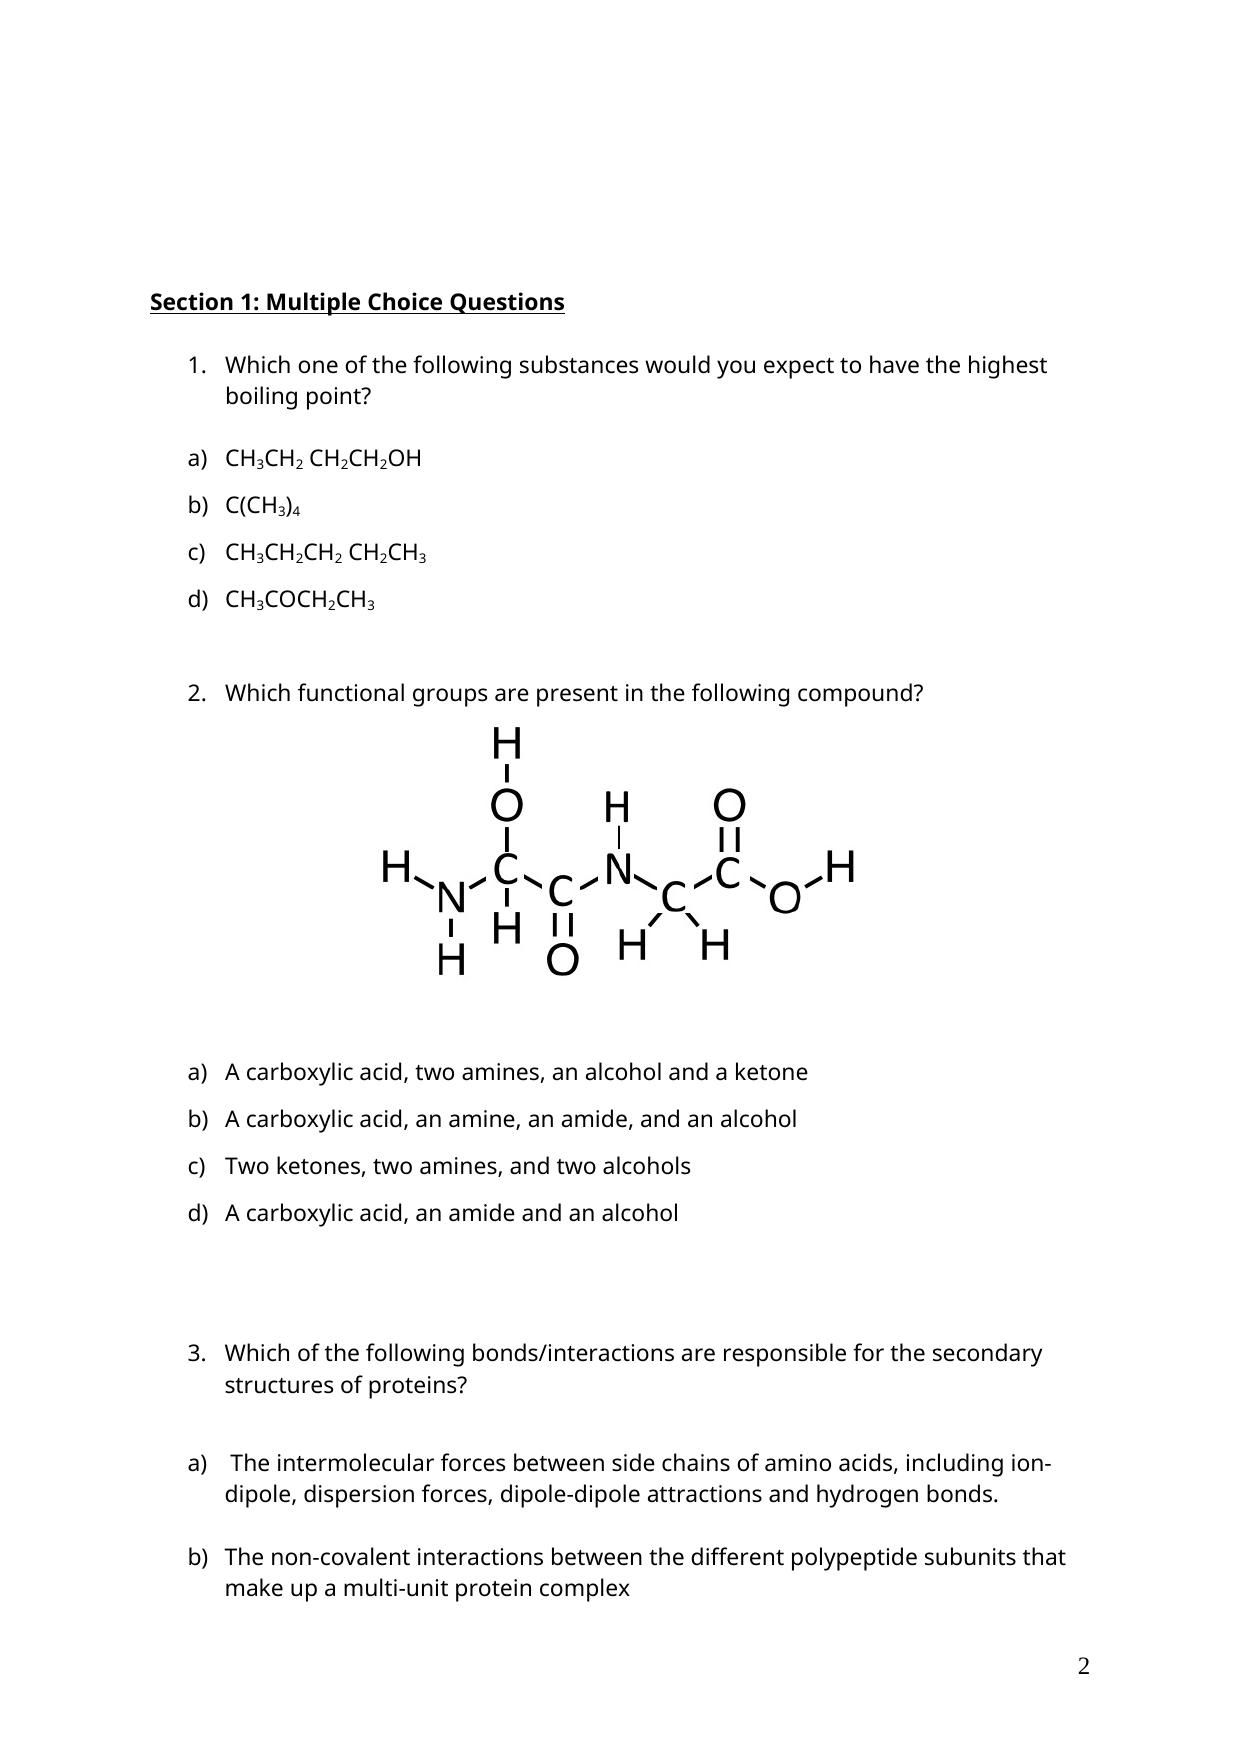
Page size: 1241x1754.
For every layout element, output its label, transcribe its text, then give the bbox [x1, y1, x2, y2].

list The intermolecular forces between side chains of amino acids, including ion-dipole, dispersion forces, dipole-dipole attractions and hydrogen bonds. [187, 1447, 1090, 1509]
list Two ketones, two amines, and two alcohols [187, 1150, 1090, 1181]
picture [375, 723, 866, 995]
list C(CH3)4 [187, 489, 1090, 521]
list A carboxylic acid, two amines, an alcohol and a ketone [187, 1056, 1090, 1087]
list CH3CH2CH2 CH2CH3 [187, 536, 1090, 567]
list CH3CH2 CH2CH2OH [187, 442, 1090, 474]
list A carboxylic acid, an amine, an amide, and an alcohol [187, 1103, 1090, 1134]
list A carboxylic acid, an amide and an alcohol [187, 1197, 1090, 1228]
list Which of the following bonds/interactions are responsible for the secondary structures of proteins? [187, 1337, 1090, 1400]
list Which one of the following substances would you expect to have the highest boiling point? [187, 349, 1090, 411]
list The non-covalent interactions between the different polypeptide subunits that make up a multi-unit protein complex [187, 1541, 1090, 1603]
list Which functional groups are present in the following compound? [187, 677, 1090, 708]
list CH3COCH2CH3 [187, 583, 1090, 614]
text Section 1: Multiple Choice Questions [150, 286, 1090, 317]
